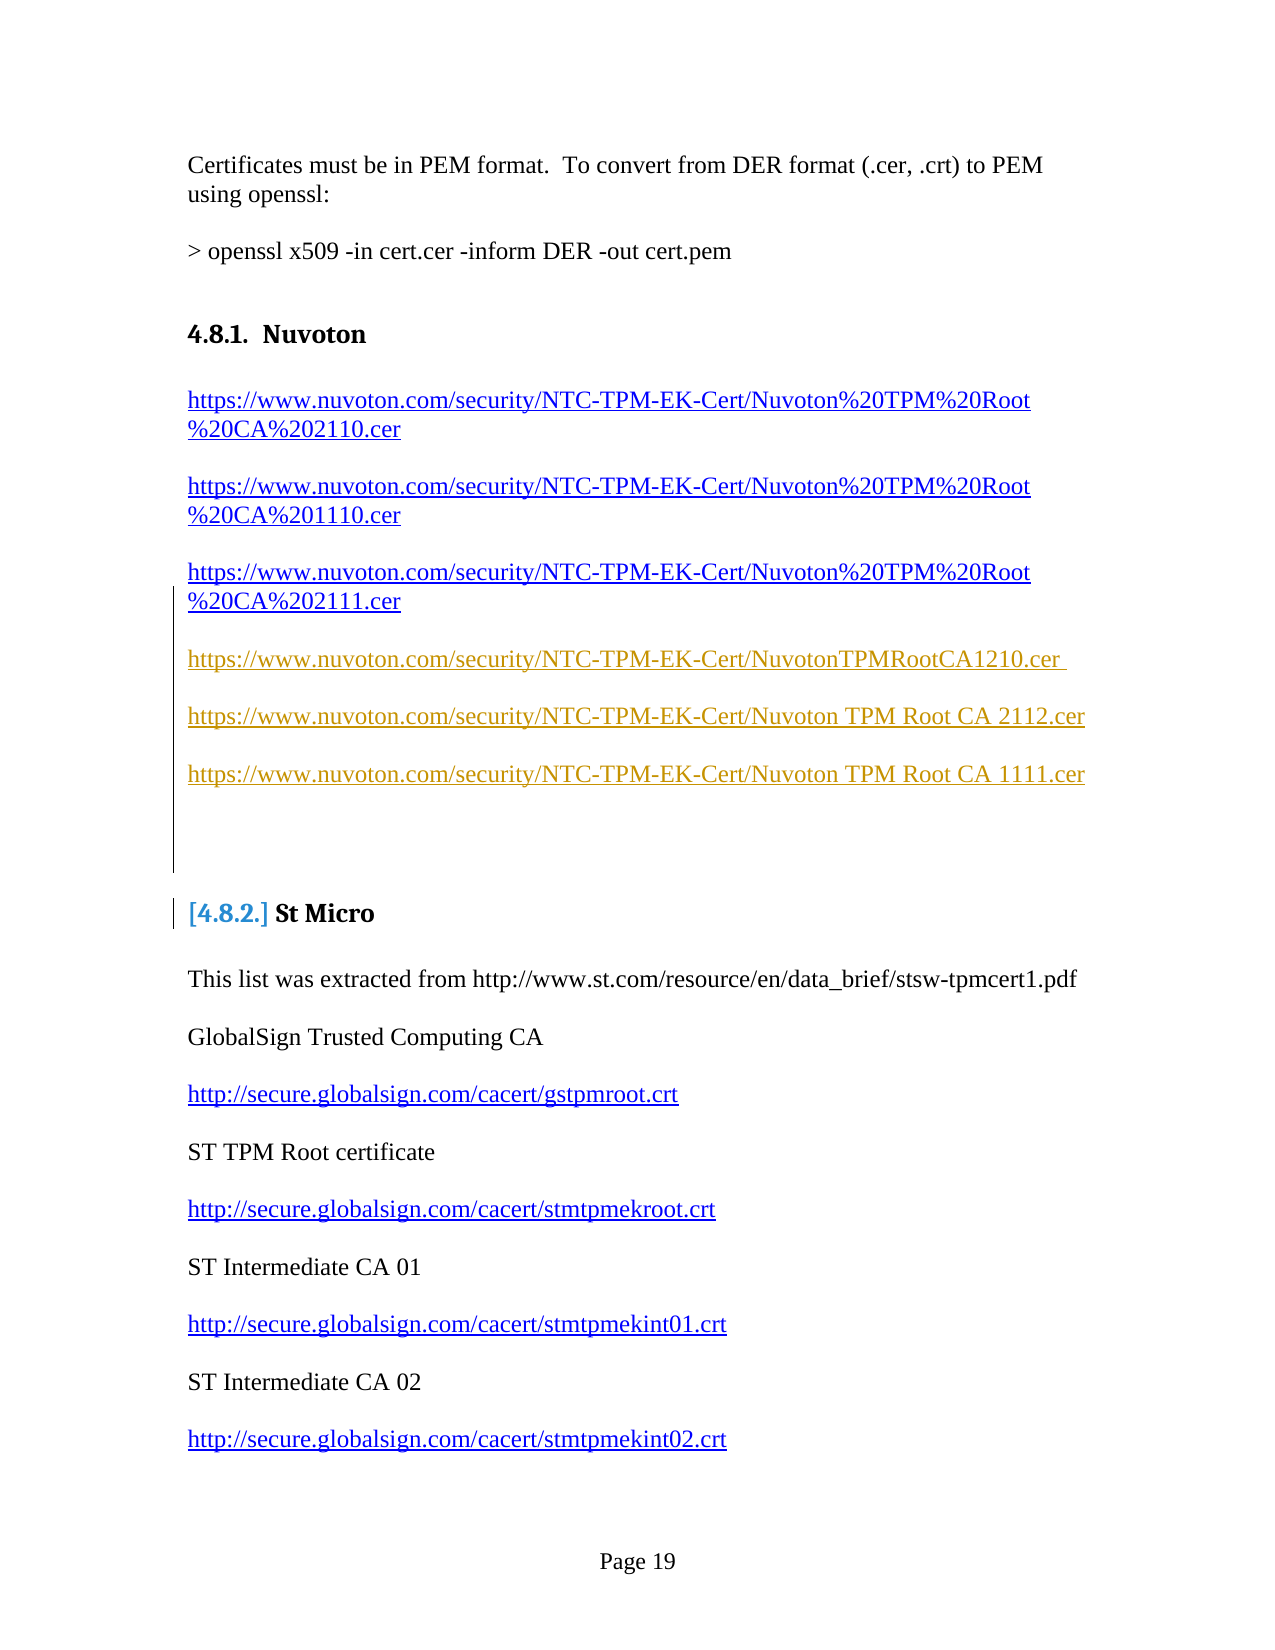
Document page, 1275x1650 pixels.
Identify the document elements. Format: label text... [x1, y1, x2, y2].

text http://secure.globalsign.com/cacert/stmtpmekroot.crt [187, 1194, 1087, 1223]
text http://secure.globalsign.com/cacert/stmtpmekint01.crt [187, 1309, 1087, 1338]
text https://www.nuvoton.com/security/NTC-TPM-EK-Cert/Nuvoton%20TPM%20Root%20CA%202111.cer [187, 557, 1087, 615]
text https://www.nuvoton.com/security/NTC-TPM-EK-Cert/Nuvoton%20TPM%20Root%20CA%202110.cer [187, 385, 1087, 442]
text http://secure.globalsign.com/cacert/gstpmroot.crt [187, 1079, 1087, 1108]
text http://secure.globalsign.com/cacert/stmtpmekint02.crt [187, 1424, 1087, 1453]
text This list was extracted from http://www.st.com/resource/en/data_brief/stsw-tpmcert1.pdf [187, 964, 1087, 993]
subtitle St Micro [187, 898, 1087, 929]
text Certificates must be in PEM format. To convert from DER format (.cer, .crt) to PEM using openssl: [187, 150, 1087, 207]
text ST Intermediate CA 02 [187, 1367, 1087, 1396]
text > openssl x509 -in cert.cer -inform DER -out cert.pem [187, 236, 1087, 265]
text GlobalSign Trusted Computing CA [187, 1022, 1087, 1051]
text ST TPM Root certificate [187, 1137, 1087, 1166]
subtitle Nuvoton [187, 319, 1087, 350]
text ST Intermediate CA 01 [187, 1252, 1087, 1281]
text https://www.nuvoton.com/security/NTC-TPM-EK-Cert/Nuvoton%20TPM%20Root%20CA%201110.cer [187, 471, 1087, 529]
